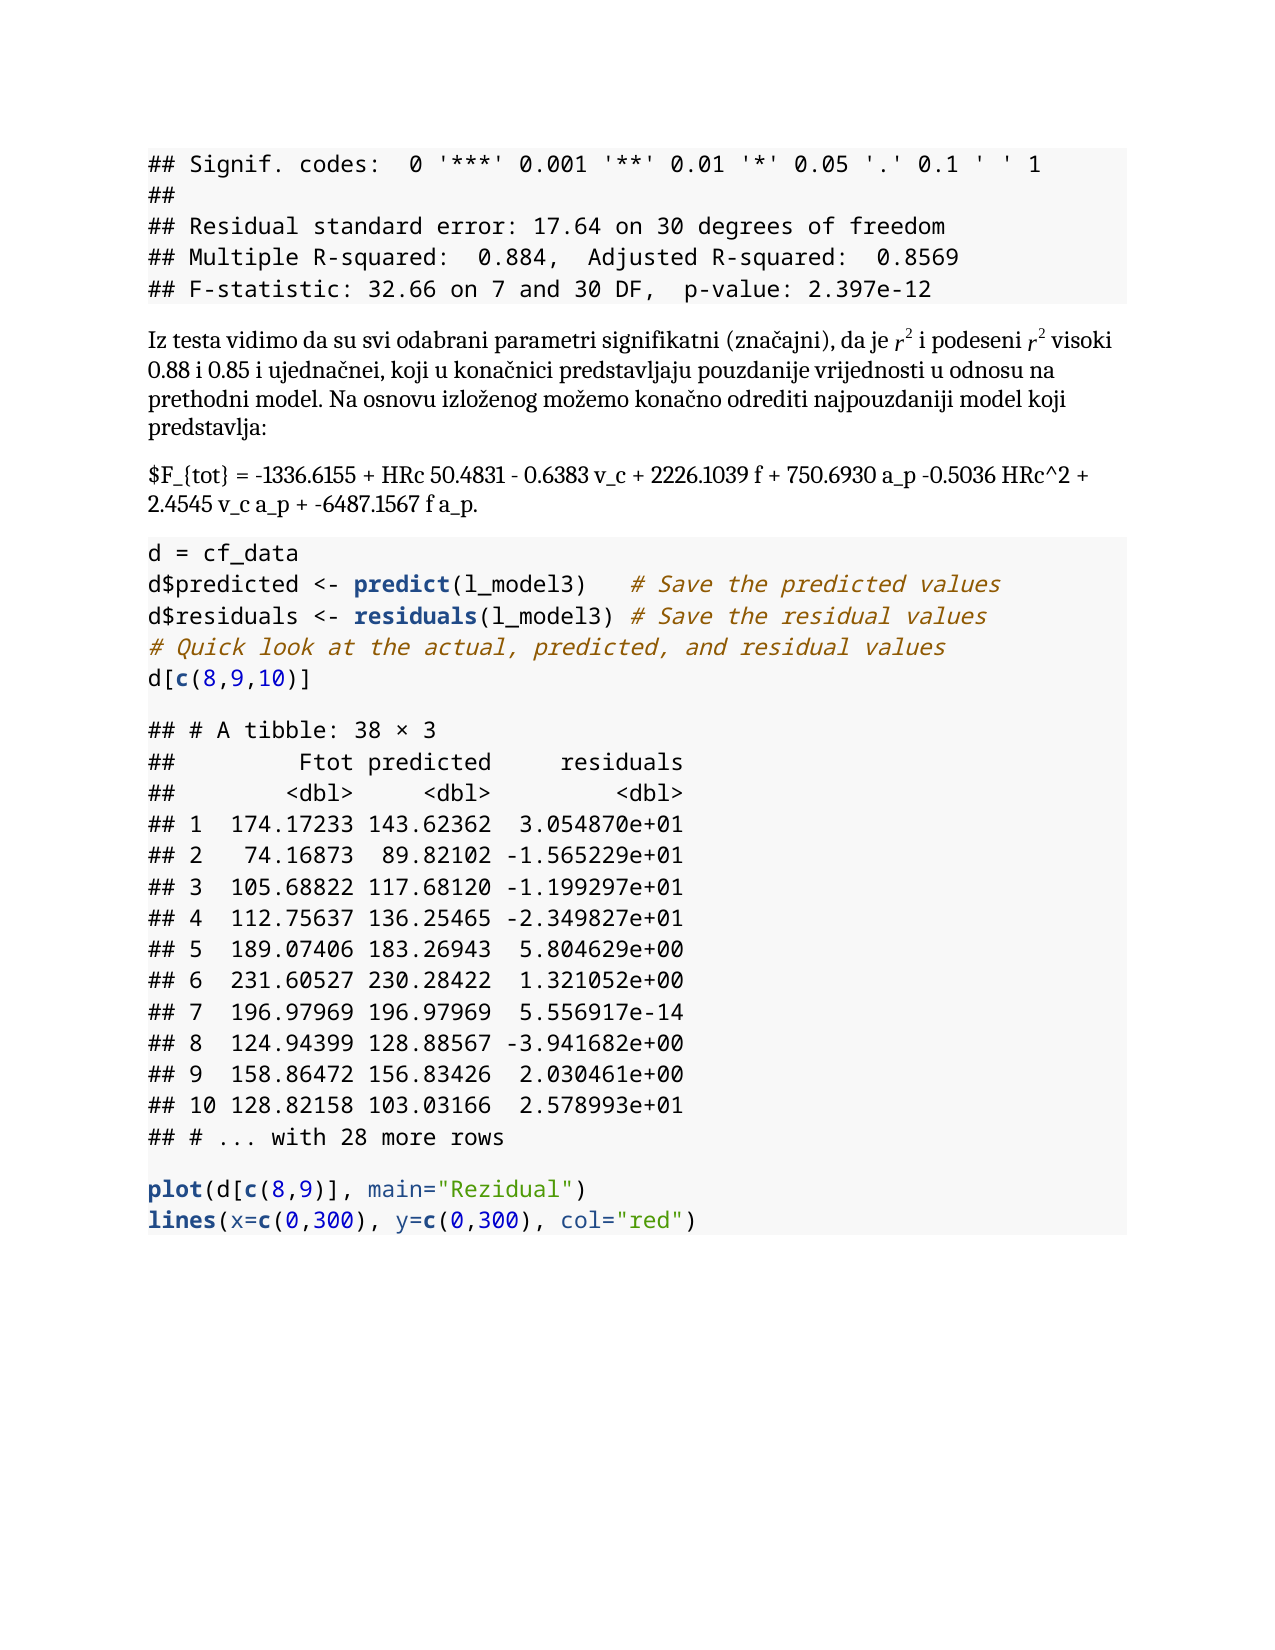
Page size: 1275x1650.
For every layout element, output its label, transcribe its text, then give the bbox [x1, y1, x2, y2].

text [148, 148, 1127, 304]
text plot(d[c(8,9)], main="Rezidual") lines(x=c(0,300), y=c(0,300), col="red") [148, 1172, 1127, 1235]
text d = cf_data d$predicted <- predict(l_model3) # Save the predicted values d$residuals <- residuals(l_model3) # Save the residual values # Quick look at the actual, predicted, and residual values d[c(8,9,10)] [148, 537, 1127, 693]
text Iz testa vidimo da su svi odabrani parametri signifikatni (značajni), da je i podeseni visoki 0.88 i 0.85 i ujednačnei, koji u konačnici predstavljaju pouzdanije vrijednosti u odnosu na prethodni model. Na osnovu izloženog možemo konačno odrediti najpouzdaniji model koji predstavlja: [148, 325, 1127, 442]
text $F_{tot} = -1336.6155 + HRc 50.4831 - 0.6383 v_c + 2226.1039 f + 750.6930 a_p -0.5036 HRc^2 + 2.4545 v_c a_p + -6487.1567 f a_p. [148, 461, 1127, 518]
text ## # A tibble: 38 × 3 ## Ftot predicted residuals ## <dbl> <dbl> <dbl> ## 1 174.17233 143.62362 3.054870e+01 ## 2 74.16873 89.82102 -1.565229e+01 ## 3 105.68822 117.68120 -1.199297e+01 ## 4 112.75637 136.25465 -2.349827e+01 ## 5 189.07406 183.26943 5.804629e+00 ## 6 231.60527 230.28422 1.321052e+00 ## 7 196.97969 196.97969 5.556917e-14 ## 8 124.94399 128.88567 -3.941682e+00 ## 9 158.86472 156.83426 2.030461e+00 ## 10 128.82158 103.03166 2.578993e+01 ## # ... with 28 more rows [148, 714, 1127, 1152]
